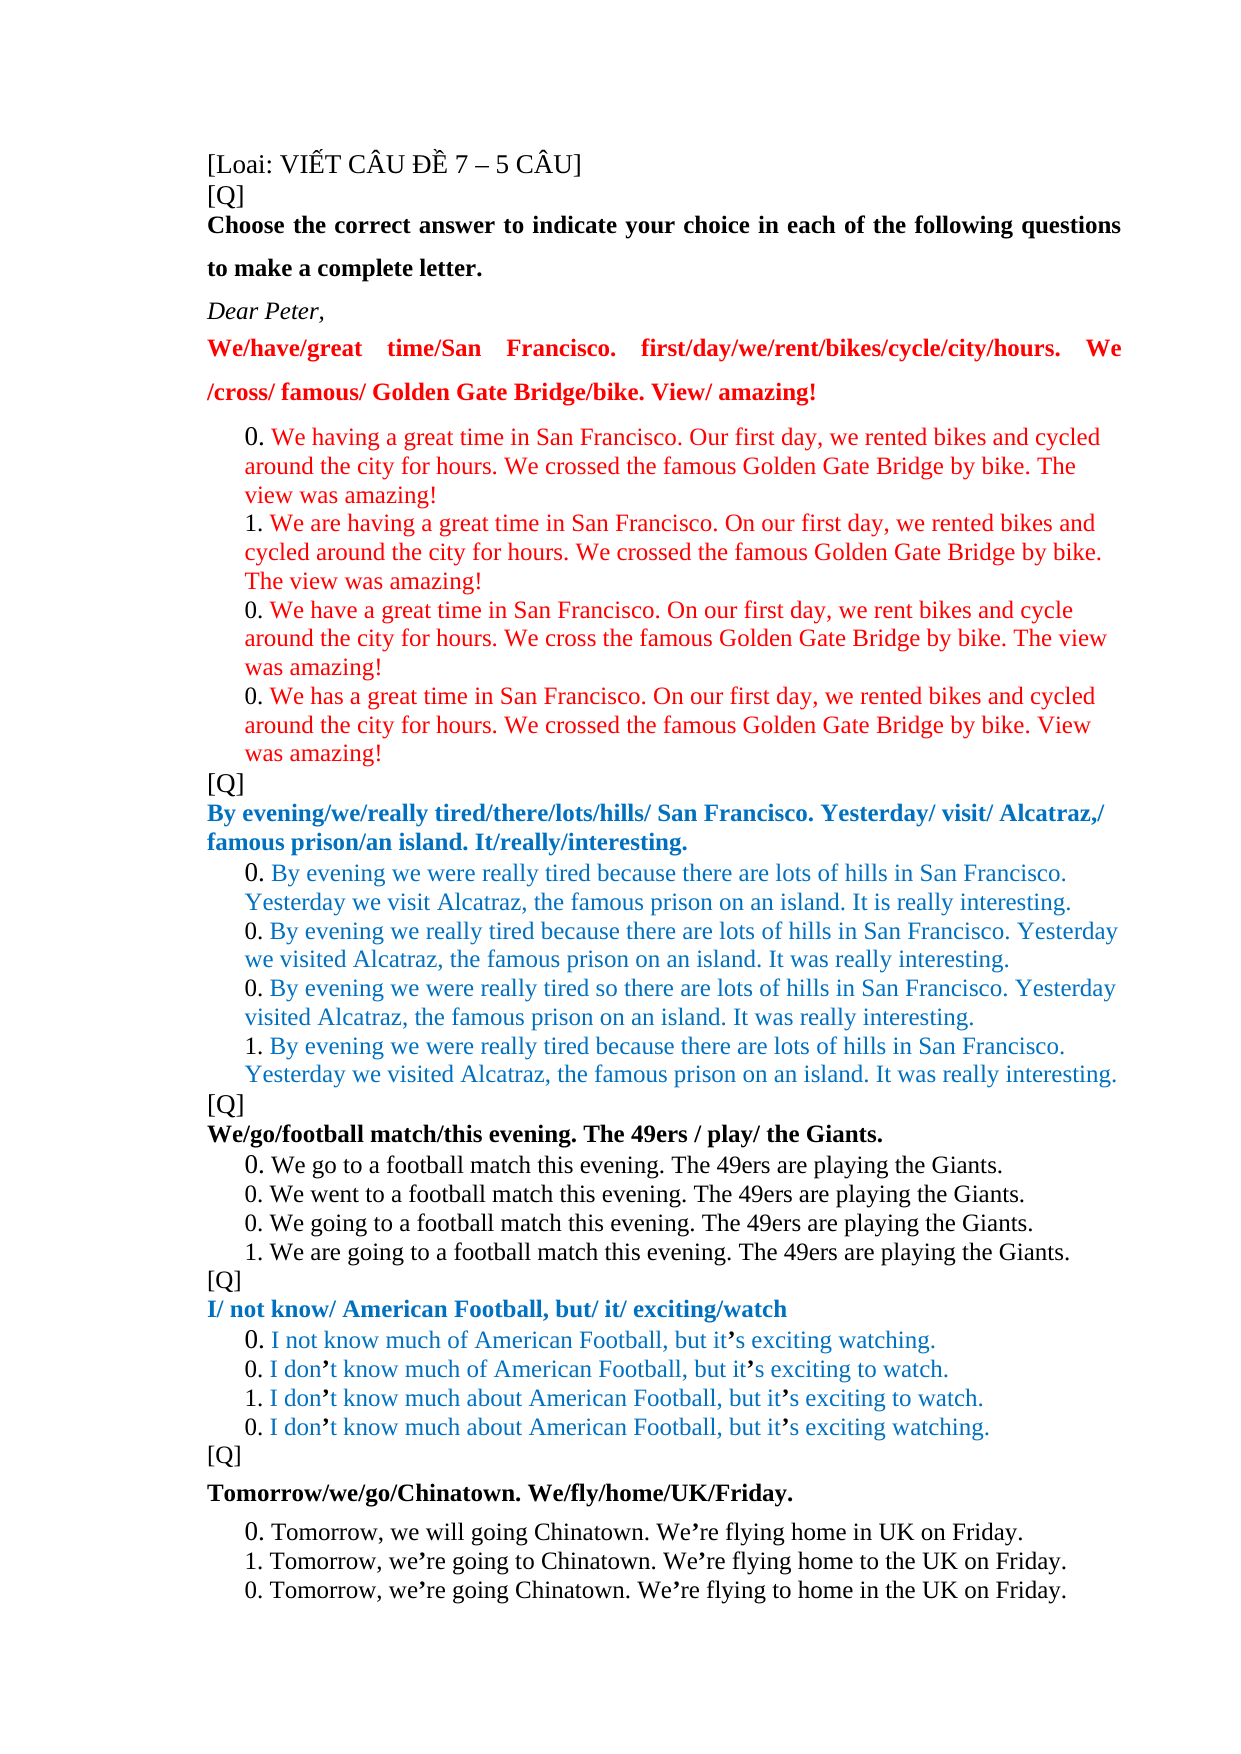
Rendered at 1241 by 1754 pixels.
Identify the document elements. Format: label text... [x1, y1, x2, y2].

text [Q] [207, 1440, 1122, 1469]
text 0. We have a great time in San Francisco. On our first day, we rent bikes and cycle around the city for hours. We cross the famous Golden Gate Bridge by bike. The view was amazing! [244, 595, 1122, 681]
text 0. Tomorrow, we’re going Chinatown. We’re flying to home in the UK on Friday. [426, 1575, 672, 1604]
text 0. Tomorrow, we’re going Chinatown. We’re flying to home in the UK on Friday. [680, 1575, 1122, 1604]
text 0. I don’t know much about American Football, but it’s exciting watching. [789, 1412, 1122, 1440]
text 1. Tomorrow, we’re going to Chinatown. We’re flying home to the UK on Friday. [706, 1546, 1122, 1575]
text 0. Tomorrow, we will going Chinatown. We’re flying home in UK on Friday. [244, 1515, 1122, 1546]
text 0. I don’t know much of American Football, but it’s exciting to watch. [330, 1354, 746, 1383]
text 1. Tomorrow, we’re going to Chinatown. We’re flying home to the UK on Friday. [426, 1546, 698, 1575]
text Choose the correct answer to indicate your choice in each of the following questions to make a complete letter. [207, 210, 1122, 282]
text [Q] [207, 1266, 1122, 1294]
text 1. Tomorrow, we’re going to Chinatown. We’re flying home to the UK on Friday. [244, 1546, 418, 1575]
text 0. I don’t know much of American Football, but it’s exciting to watch. [754, 1354, 1122, 1383]
text 0. We having a great time in San Francisco. Our first day, we rented bikes and cycled around the city for hours. We crossed the famous Golden Gate Bridge by bike. The view was amazing! [244, 420, 1122, 508]
text 0. We going to a football match this evening. The 49ers are playing the Giants. [244, 1208, 1122, 1237]
text [Q] [207, 767, 1122, 798]
text We/go/football match/this evening. The 49ers / play/ the Giants. [207, 1119, 1122, 1148]
text Tomorrow/we/go/Chinatown. We/fly/home/UK/Friday. [207, 1478, 1122, 1506]
text 0. We has a great time in San Francisco. On our first day, we rented bikes and cycled around the city for hours. We crossed the famous Golden Gate Bridge by bike. View was amazing! [244, 681, 1122, 767]
text 0. By evening we were really tired because there are lots of hills in San Francisco. Yesterday we visit Alcatraz, the famous prison on an island. It is really interesting. [244, 856, 1122, 916]
text 0. I not know much of American Football, but it’s exciting watching. [244, 1323, 1122, 1354]
text 0. By evening we were really tired so there are lots of hills in San Francisco. Yesterday visited Alcatraz, the famous prison on an island. It was really interesting. [244, 973, 1122, 1031]
text [Q] [207, 1088, 1122, 1119]
text 1. By evening we were really tired because there are lots of hills in San Francisco. Yesterday we visited Alcatraz, the famous prison on an island. It was really interesting. [244, 1031, 1122, 1088]
text 0. I don’t know much about American Football, but it’s exciting watching. [330, 1412, 781, 1440]
text I/ not know/ American Football, but/ it/ exciting/watch [207, 1294, 1122, 1323]
text 1. We are having a great time in San Francisco. On our first day, we rented bikes and cycled around the city for hours. We crossed the famous Golden Gate Bridge by bike. The view was amazing! [244, 508, 1122, 595]
text By evening/we/really tired/there/lots/hills/ San Francisco. Yesterday/ visit/ Alcatraz,/ famous prison/an island. It/really/interesting. [207, 798, 1122, 856]
text 1. We are going to a football match this evening. The 49ers are playing the Giants. [244, 1237, 1122, 1266]
text 1. I don’t know much about American Football, but it’s exciting to watch. [330, 1383, 781, 1412]
text 0. We went to a football match this evening. The 49ers are playing the Giants. [244, 1179, 1122, 1208]
text Dear Peter, [207, 296, 1122, 325]
text [Loai: VIẾT CÂU ĐỀ 7 – 5 CÂU] [207, 148, 1122, 179]
text [Q] [207, 179, 1122, 210]
text 0. Tomorrow, we’re going Chinatown. We’re flying to home in the UK on Friday. [244, 1575, 418, 1604]
text 0. By evening we really tired because there are lots of hills in San Francisco. Yesterday we visited Alcatraz, the famous prison on an island. It was really interesting. [244, 916, 1122, 973]
text We/have/great time/San Francisco. first/day/we/rent/bikes/cycle/city/hours. We /cross/ famous/ Golden Gate Bridge/bike. View/ amazing! [207, 333, 1122, 405]
text 1. I don’t know much about American Football, but it’s exciting to watch. [789, 1383, 1122, 1412]
text 0. We go to a football match this evening. The 49ers are playing the Giants. [244, 1148, 1122, 1179]
